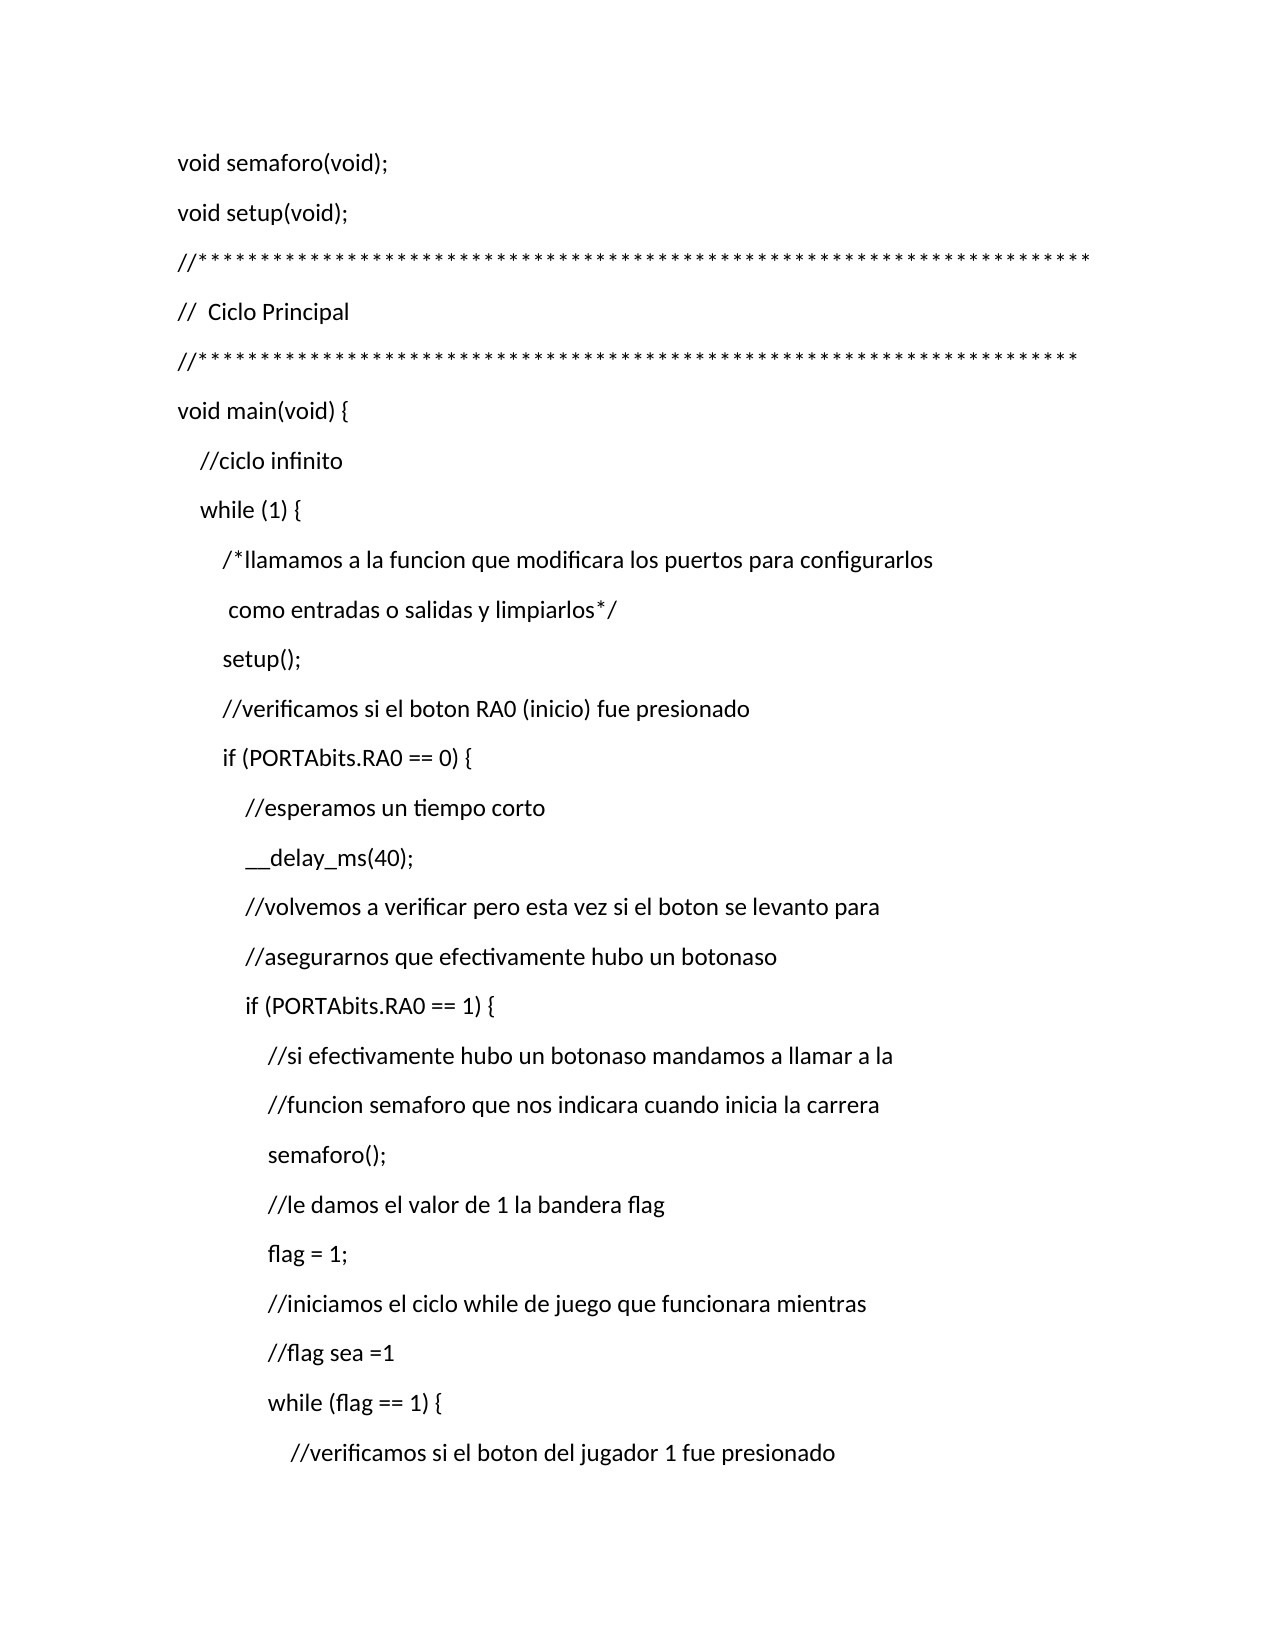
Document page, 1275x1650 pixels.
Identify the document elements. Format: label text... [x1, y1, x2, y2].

text flag = 1; [177, 1238, 1098, 1269]
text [177, 247, 1098, 277]
text //volvemos a verificar pero esta vez si el boton se levanto para [177, 891, 1098, 922]
text while (flag == 1) { [177, 1387, 1098, 1418]
text // Ciclo Principal [177, 296, 1098, 327]
text //verificamos si el boton RA0 (inicio) fue presionado [177, 693, 1098, 723]
text //esperamos un tiempo corto [177, 792, 1098, 823]
text //si efectivamente hubo un botonaso mandamos a llamar a la [177, 1040, 1098, 1071]
text //verificamos si el boton del jugador 1 fue presionado [177, 1437, 1098, 1467]
text //ciclo infinito [177, 445, 1098, 476]
text semaforo(); [177, 1139, 1098, 1170]
text while (1) { [177, 495, 1098, 525]
text if (PORTAbits.RA0 == 1) { [177, 991, 1098, 1021]
text if (PORTAbits.RA0 == 0) { [177, 743, 1098, 773]
text setup(); [177, 643, 1098, 674]
text void main(void) { [177, 396, 1098, 426]
text //le damos el valor de 1 la bandera flag [177, 1189, 1098, 1219]
text /*llamamos a la funcion que modificara los puertos para configurarlos [177, 544, 1098, 575]
text void semaforo(void); [177, 148, 1098, 178]
text void setup(void); [177, 197, 1098, 228]
text como entradas o salidas y limpiarlos*/ [177, 594, 1098, 624]
text //iniciamos el ciclo while de juego que funcionara mientras [177, 1288, 1098, 1318]
text //asegurarnos que efectivamente hubo un botonaso [177, 941, 1098, 971]
text //flag sea =1 [177, 1338, 1098, 1368]
text //*********************************************************************** [177, 346, 1098, 376]
text __delay_ms(40); [177, 842, 1098, 872]
text //funcion semaforo que nos indicara cuando inicia la carrera [177, 1090, 1098, 1120]
